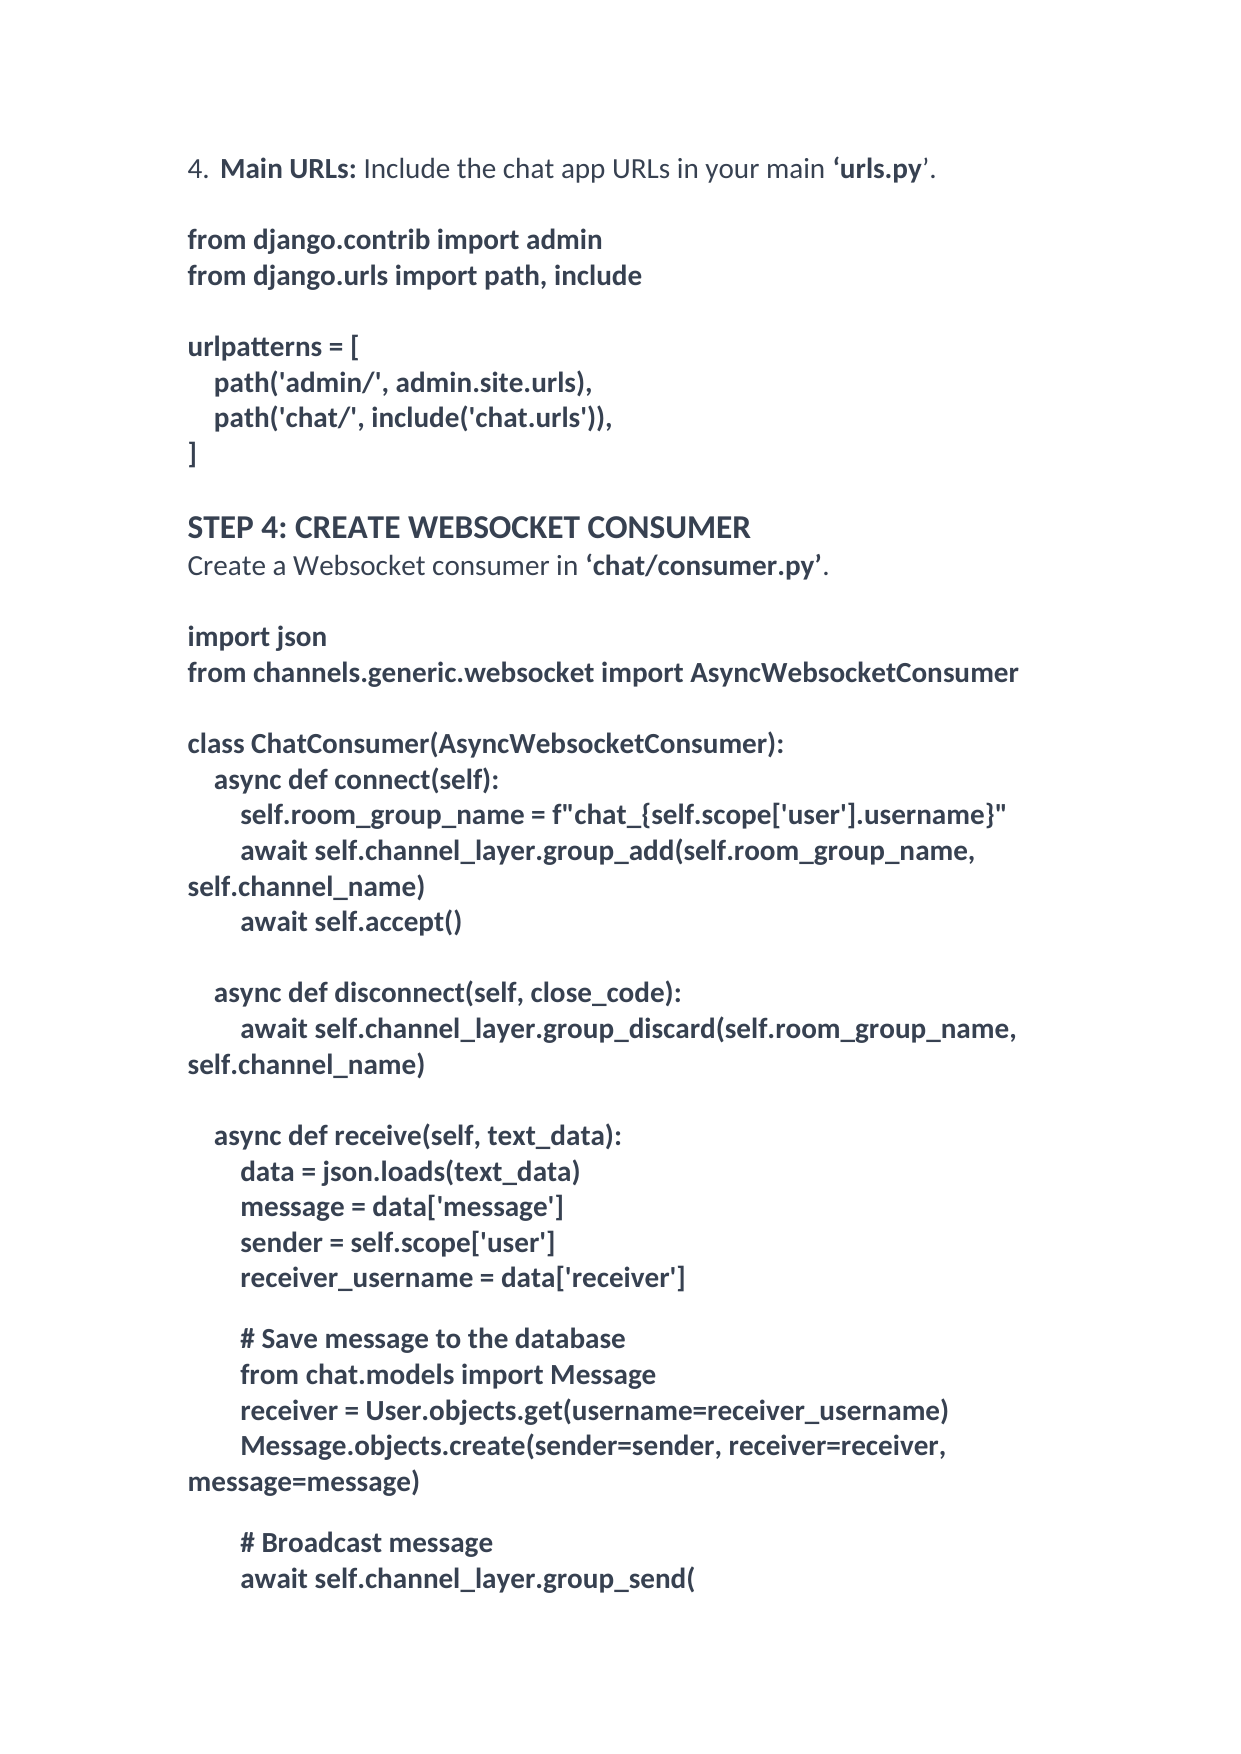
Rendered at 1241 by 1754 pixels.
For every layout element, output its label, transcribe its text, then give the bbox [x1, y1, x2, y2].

text # Save message to the database [187, 1321, 1053, 1356]
text async def receive(self, text_data): [187, 1117, 1053, 1153]
text path('chat/', include('chat.urls')), [187, 399, 1053, 435]
text async def disconnect(self, close_code): [187, 974, 1053, 1010]
text STEP 4: CREATE WEBSOCKET CONSUMER [187, 506, 1053, 547]
text async def connect(self): [187, 761, 1053, 796]
text self.room_group_name = f"chat_{self.scope['user'].username}" [187, 796, 1053, 832]
text await self.channel_layer.group_send( [187, 1560, 1053, 1595]
text await self.channel_layer.group_discard(self.room_group_name, self.channel_name) [187, 1010, 1053, 1081]
text import json [187, 618, 1053, 654]
text class ChatConsumer(AsyncWebsocketConsumer): [187, 725, 1053, 761]
text message = data['message'] [187, 1188, 1053, 1224]
text receiver = User.objects.get(username=receiver_username) [187, 1392, 1053, 1427]
text from django.contrib import admin [187, 221, 1053, 257]
text urlpatterns = [ [187, 328, 1053, 364]
text from channels.generic.websocket import AsyncWebsocketConsumer [187, 654, 1053, 689]
text from chat.models import Message [187, 1356, 1053, 1392]
text sender = self.scope['user'] [187, 1224, 1053, 1259]
text data = json.loads(text_data) [187, 1153, 1053, 1188]
text Create a Websocket consumer in ‘chat/consumer.py’. [187, 547, 1053, 583]
text receiver_username = data['receiver'] [187, 1259, 1053, 1295]
text path('admin/', admin.site.urls), [187, 364, 1053, 399]
text Message.objects.create(sender=sender, receiver=receiver, message=message) [187, 1427, 1053, 1499]
text ] [187, 435, 1053, 471]
text # Broadcast message [187, 1524, 1053, 1560]
list Main URLs: Include the chat app URLs in your main ‘urls.py’. [187, 150, 1053, 186]
text from django.urls import path, include [187, 257, 1053, 292]
text await self.accept() [187, 903, 1053, 939]
text await self.channel_layer.group_add(self.room_group_name, self.channel_name) [187, 832, 1053, 903]
